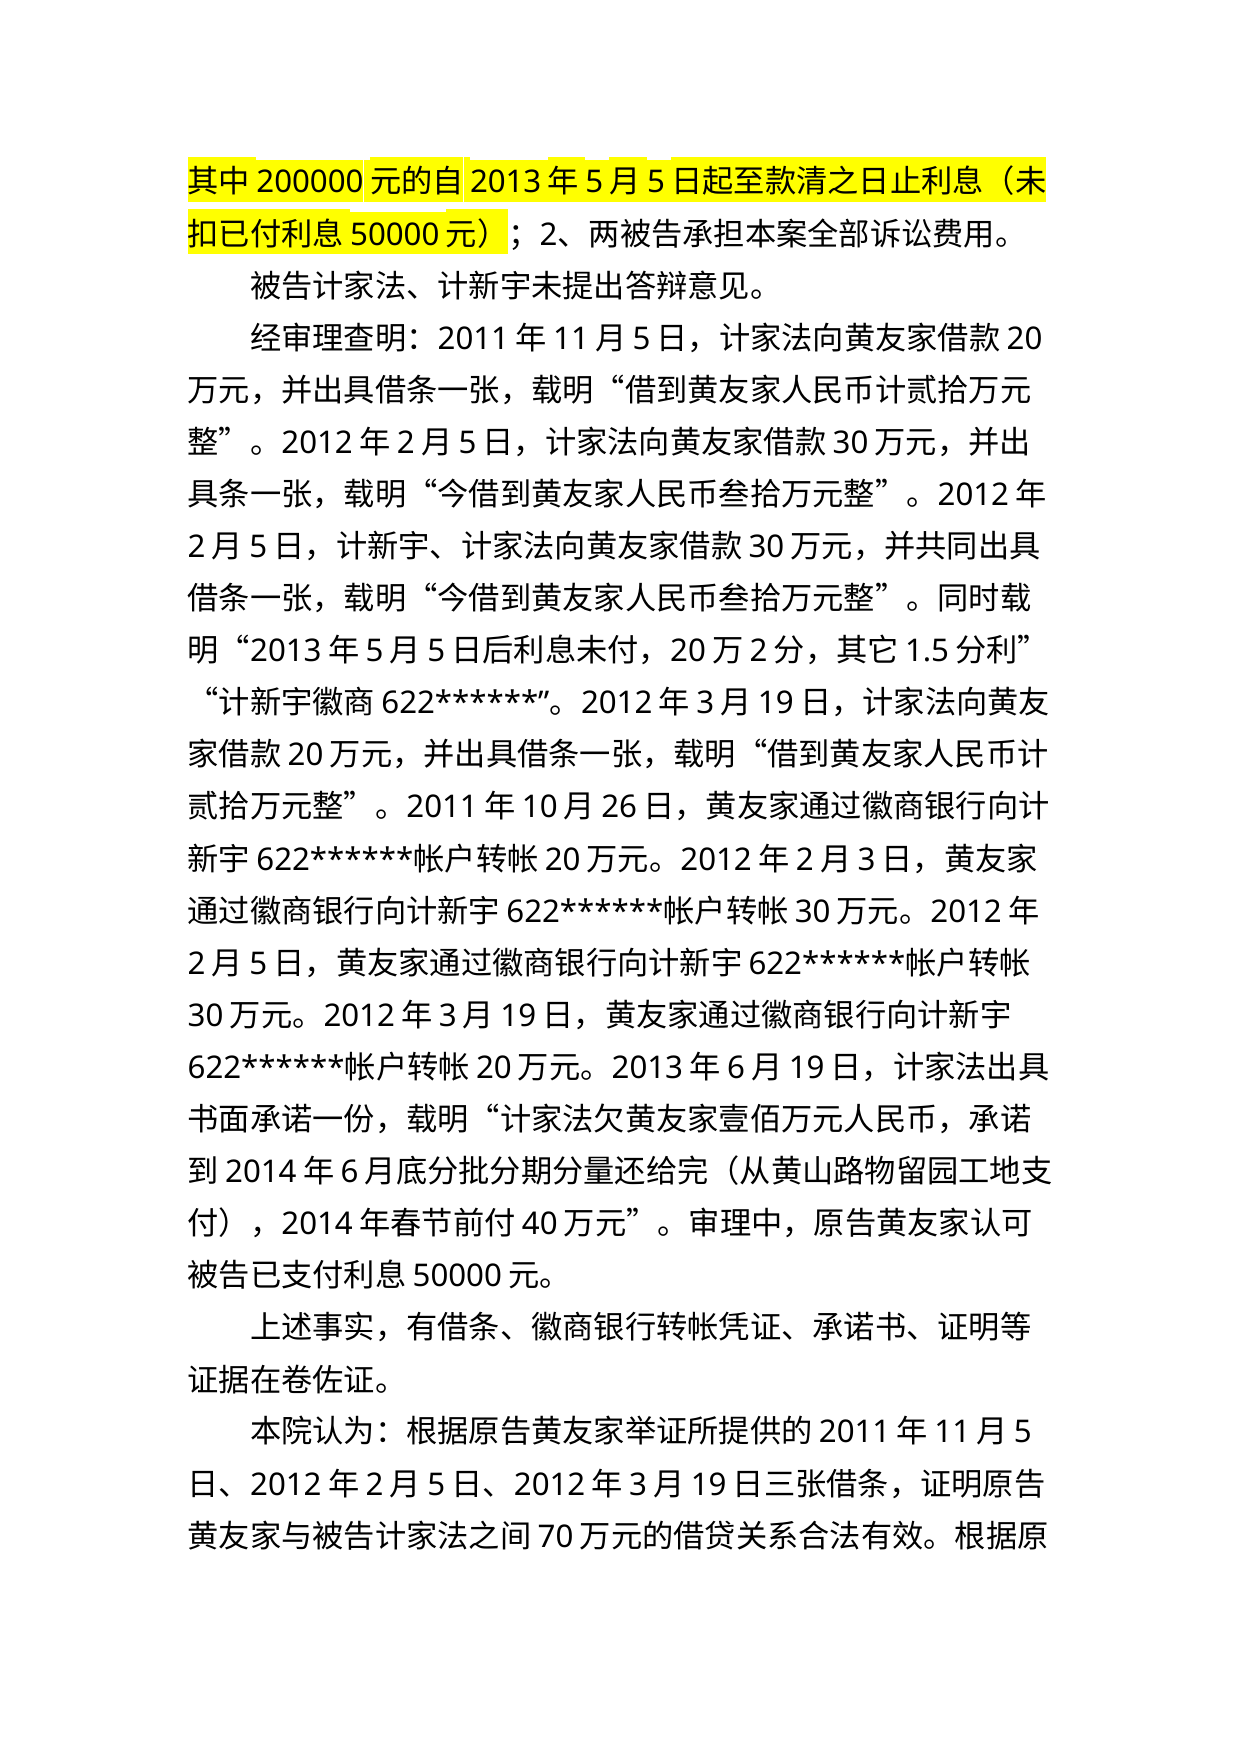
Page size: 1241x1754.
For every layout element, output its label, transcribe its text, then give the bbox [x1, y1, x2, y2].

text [187, 1400, 1053, 1556]
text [187, 150, 1053, 254]
text 经审理查明：2011年11月5日，计家法向黄友家借款20万元，并出具借条一张，载明“借到黄友家人民币计贰拾万元整”。2012年2月5日，计家法向黄友家借款30万元，并出具条一张，载明“今借到黄友家人民币叁拾万元整”。2012年2月5日，计新宇、计家法向黄友家借款30万元，并共同出具借条一张，载明“今借到黄友家人民币叁拾万元整”。同时载明“2013年5月5日后利息未付，20万2分，其它1.5分利”“计新宇徽商622******”。2012年3月19日，计家法向黄友家借款20万元，并出具借条一张，载明“借到黄友家人民币计贰拾万元整”。2011年10月26日，黄友家通过徽商银行向计新宇622******帐户转帐20万元。2012年2月3日，黄友家通过徽商银行向计新宇622******帐户转帐30万元。2012年2月5日，黄友家通过徽商银行向计新宇622******帐户转帐30万元。2012年3月19日，黄友家通过徽商银行向计新宇622******帐户转帐20万元。2013年6月19日，计家法出具书面承诺一份，载明“计家法欠黄友家壹佰万元人民币，承诺到2014年6月底分批分期分量还给完（从黄山路物留园工地支付），2014年春节前付40万元”。审理中，原告黄友家认可被告已支付利息50000元。 [187, 306, 1053, 1296]
text 被告计家法、计新宇未提出答辩意见。 [187, 254, 1053, 306]
text 上述事实，有借条、徽商银行转帐凭证、承诺书、证明等证据在卷佐证。 [187, 1296, 1053, 1400]
